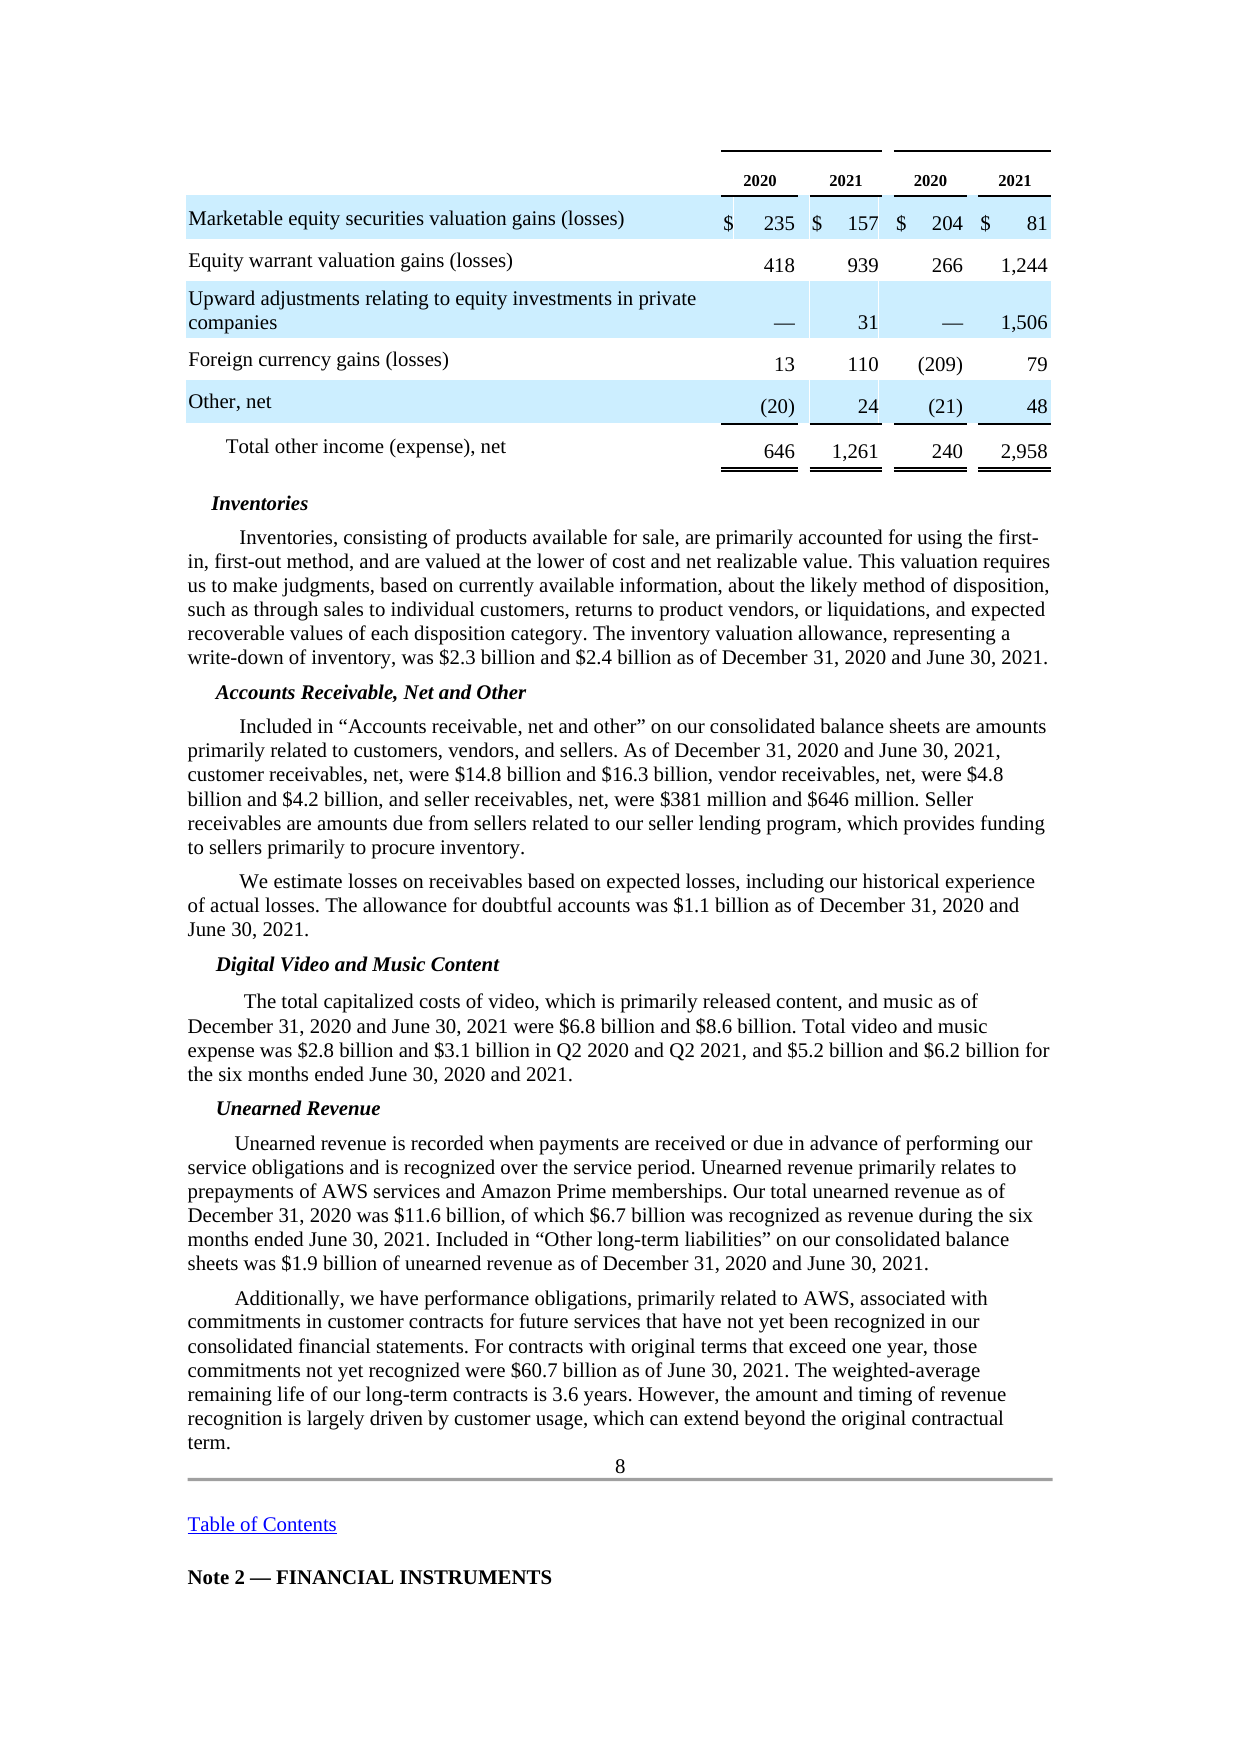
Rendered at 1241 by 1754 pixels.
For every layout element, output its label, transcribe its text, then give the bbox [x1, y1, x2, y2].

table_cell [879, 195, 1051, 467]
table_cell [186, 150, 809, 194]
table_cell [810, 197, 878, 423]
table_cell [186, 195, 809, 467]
text Unearned Revenue [187, 1096, 1053, 1120]
text Inventories [187, 491, 1053, 514]
text Digital Video and Music Content [187, 952, 1053, 976]
text Note 2 — FINANCIAL INSTRUMENTS [187, 1565, 1053, 1589]
text Inventories, consisting of products available for sale, are primarily accounted for using the first-in, first-out method, and are valued at the lower of cost and net realizable value. This valuation requires us to make judgments, based on currently available information, about the likely method of disposition, such as through sales to individual customers, returns to product vendors, or liquidations, and expected recoverable values of each disposition category. The inventory valuation allowance, representing a write-down of inventory, was $2.3 billion and $2.4 billion as of December 31, 2020 and June 30, 2021. [187, 525, 1053, 669]
text Table of Contents [187, 1512, 1053, 1536]
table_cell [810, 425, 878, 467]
text Accounts Receivable, Net and Other [187, 680, 1053, 704]
text 8 [187, 1454, 1053, 1477]
text Additionally, we have performance obligations, primarily related to AWS, associated with commitments in customer contracts for future services that have not yet been recognized in our consolidated financial statements. For contracts with original terms that exceed one year, those commitments not yet recognized were $60.7 billion as of June 30, 2021. The weighted-average remaining life of our long-term contracts is 3.6 years. However, the amount and timing of revenue recognition is largely driven by customer usage, which can extend beyond the original contractual term. [187, 1285, 1053, 1454]
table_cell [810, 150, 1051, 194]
text Unearned revenue is recorded when payments are received or due in advance of performing our service obligations and is recognized over the service period. Unearned revenue primarily relates to prepayments of AWS services and Amazon Prime memberships. Our total unearned revenue as of December 31, 2020 was $11.6 billion, of which $6.7 billion was recognized as revenue during the six months ended June 30, 2021. Included in “Other long-term liabilities” on our consolidated balance sheets was $1.9 billion of unearned revenue as of December 31, 2020 and June 30, 2021. [187, 1131, 1053, 1275]
text Included in “Accounts receivable, net and other” on our consolidated balance sheets are amounts primarily related to customers, vendors, and sellers. As of December 31, 2020 and June 30, 2021, customer receivables, net, were $14.8 billion and $16.3 billion, vendor receivables, net, were $4.8 billion and $4.2 billion, and seller receivables, net, were $381 million and $646 million. Seller receivables are amounts due from sellers related to our seller lending program, which provides funding to sellers primarily to procure inventory. [187, 714, 1053, 859]
text We estimate losses on receivables based on expected losses, including our historical experience of actual losses. The allowance for doubtful accounts was $1.1 billion as of December 31, 2020 and June 30, 2021. [187, 869, 1053, 941]
text The total capitalized costs of video, which is primarily released content, and music as of December 31, 2020 and June 30, 2021 were $6.8 billion and $8.6 billion. Total video and music expense was $2.8 billion and $3.1 billion in Q2 2020 and Q2 2021, and $5.2 billion and $6.2 billion for the six months ended June 30, 2020 and 2021. [187, 989, 1053, 1086]
